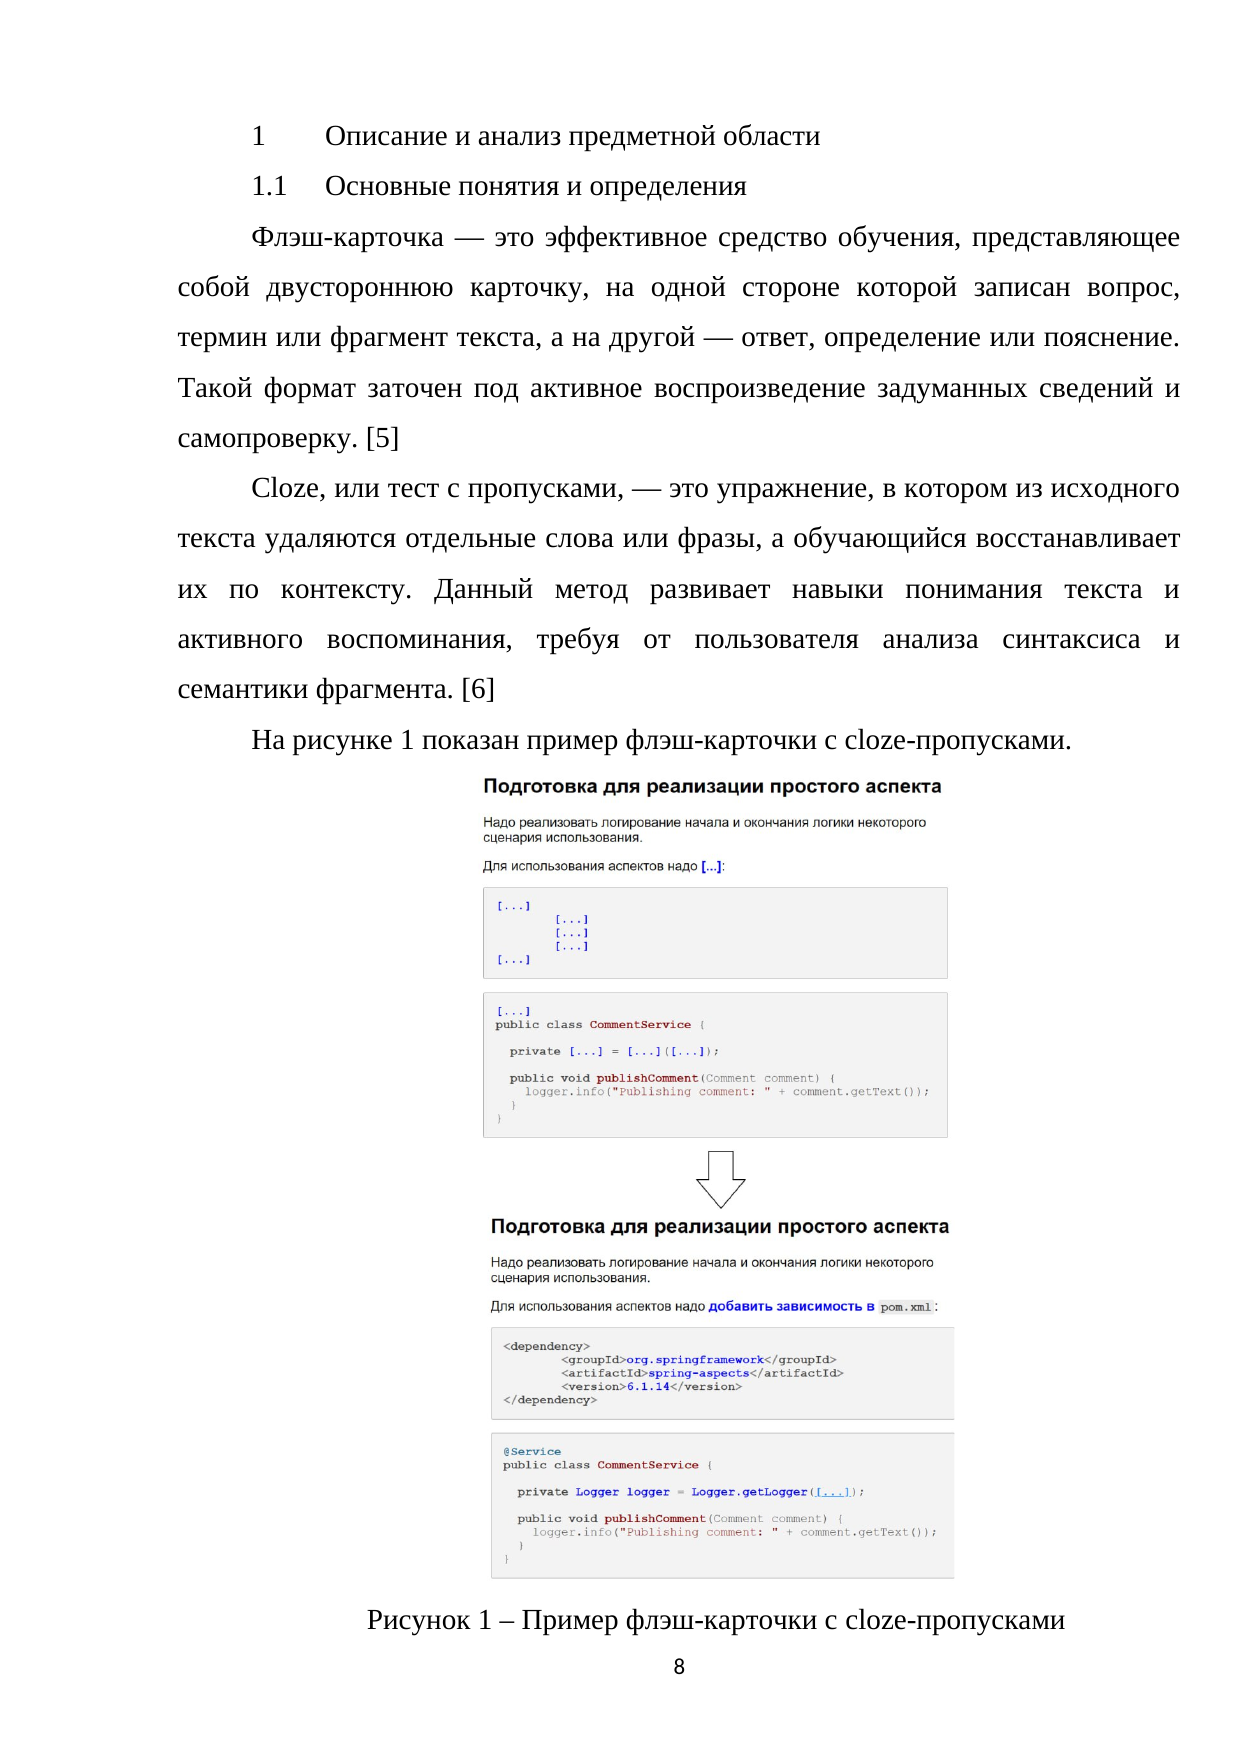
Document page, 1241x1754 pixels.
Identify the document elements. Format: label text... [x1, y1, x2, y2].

picture [477, 772, 955, 1586]
text Описание и анализ предметной области [251, 118, 1181, 152]
text Флэш-карточка — это эффективное средство обучения, представляющее собой двустороннюю карточку, на одной стороне которой записан вопрос, термин или фрагмент текста, а на другой — ответ, определение или пояснение. Такой формат заточен под активное воспроизведение задуманных сведений и самопроверку. [5] [177, 219, 1181, 453]
text Основные понятия и определения [251, 168, 1181, 202]
text На рисунке 1 показан пример флэш-карточки с cloze-пропусками. [177, 722, 1181, 755]
text Cloze, или тест с пропусками, — это упражнение, в котором из исходного текста удаляются отдельные слова или фразы, а обучающийся восстанавливает их по контексту. Данный метод развивает навыки понимания текста и активного воспоминания, требуя от пользователя анализа синтаксиса и семантики фрагмента. [6] [177, 470, 1181, 705]
text Рисунок 1 – Пример флэш-карточки с cloze-пропусками [177, 1602, 1181, 1636]
